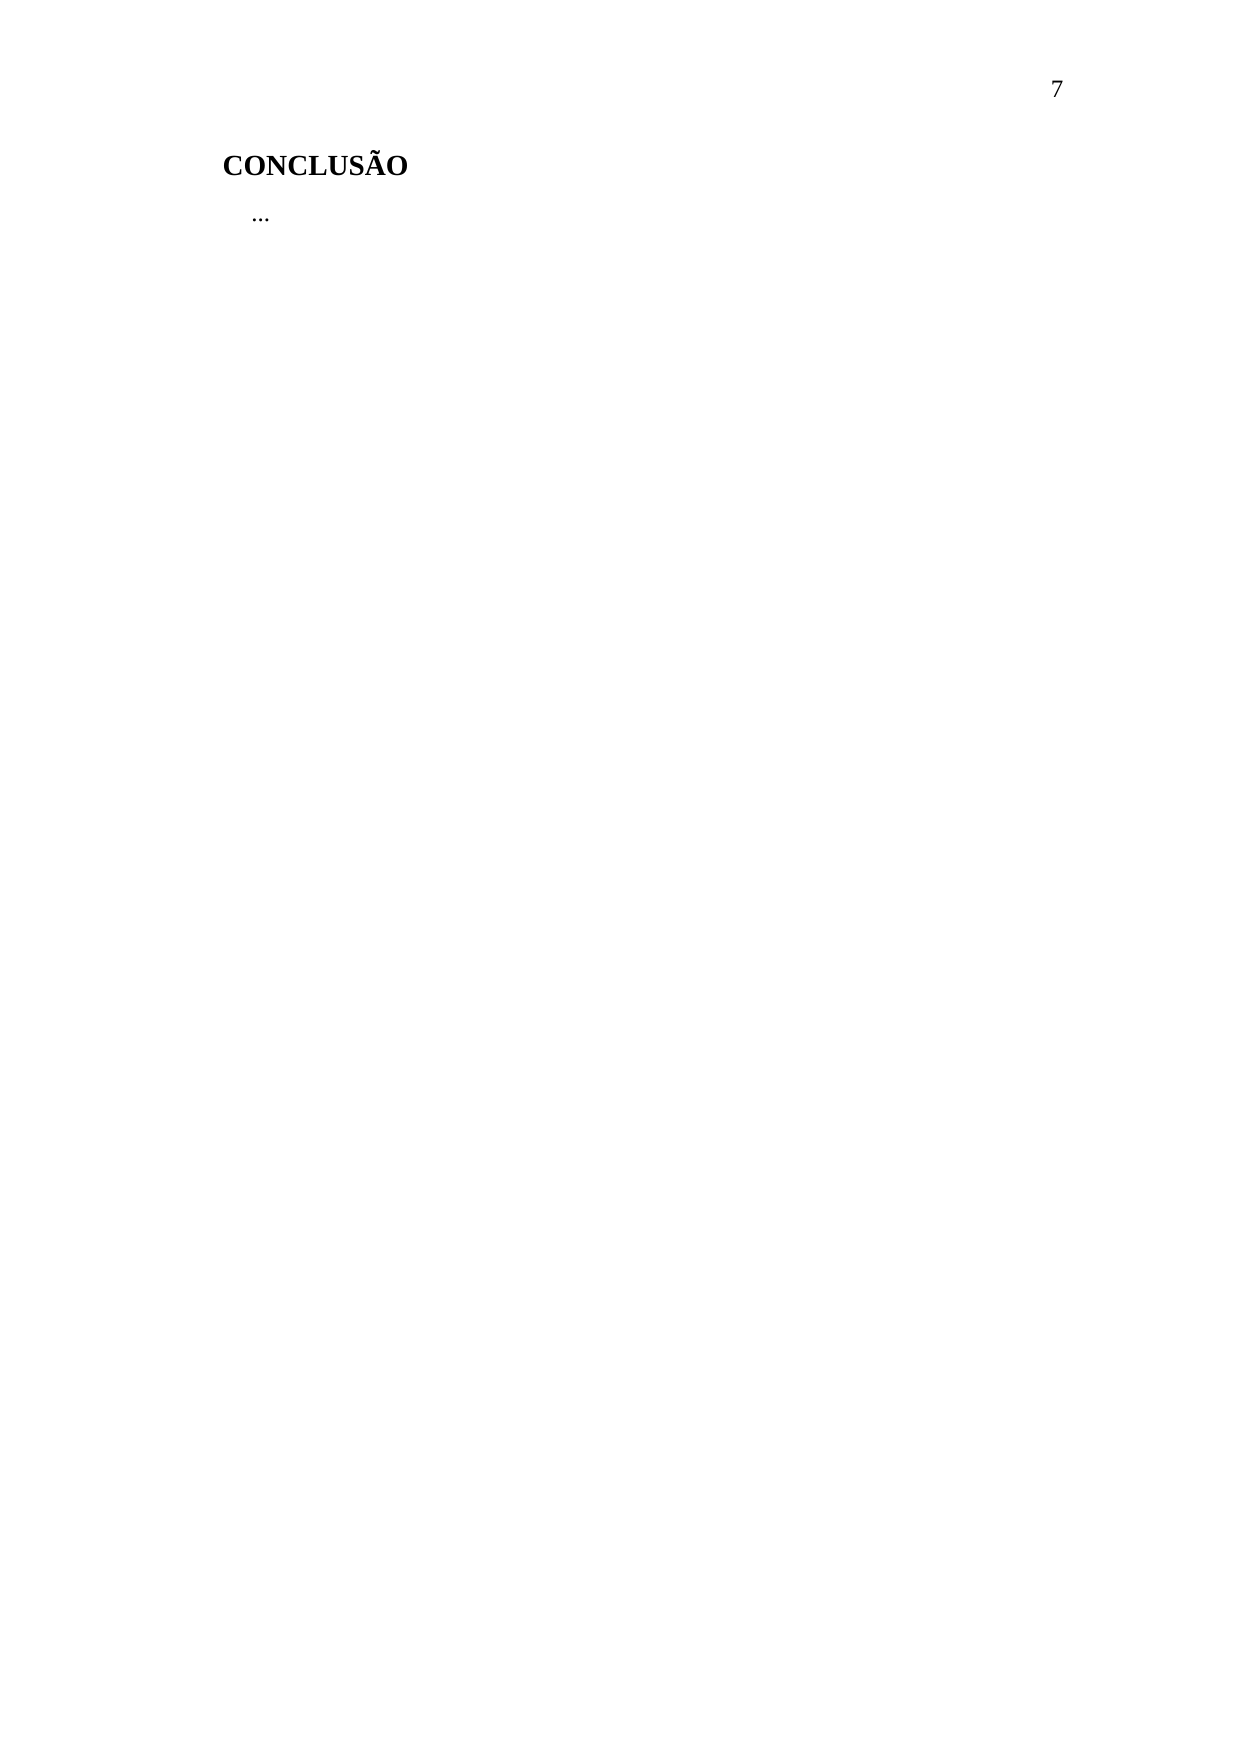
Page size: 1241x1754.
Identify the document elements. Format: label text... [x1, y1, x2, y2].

text ... [177, 198, 1063, 227]
subtitle CONCLUSÃO [222, 148, 1063, 181]
